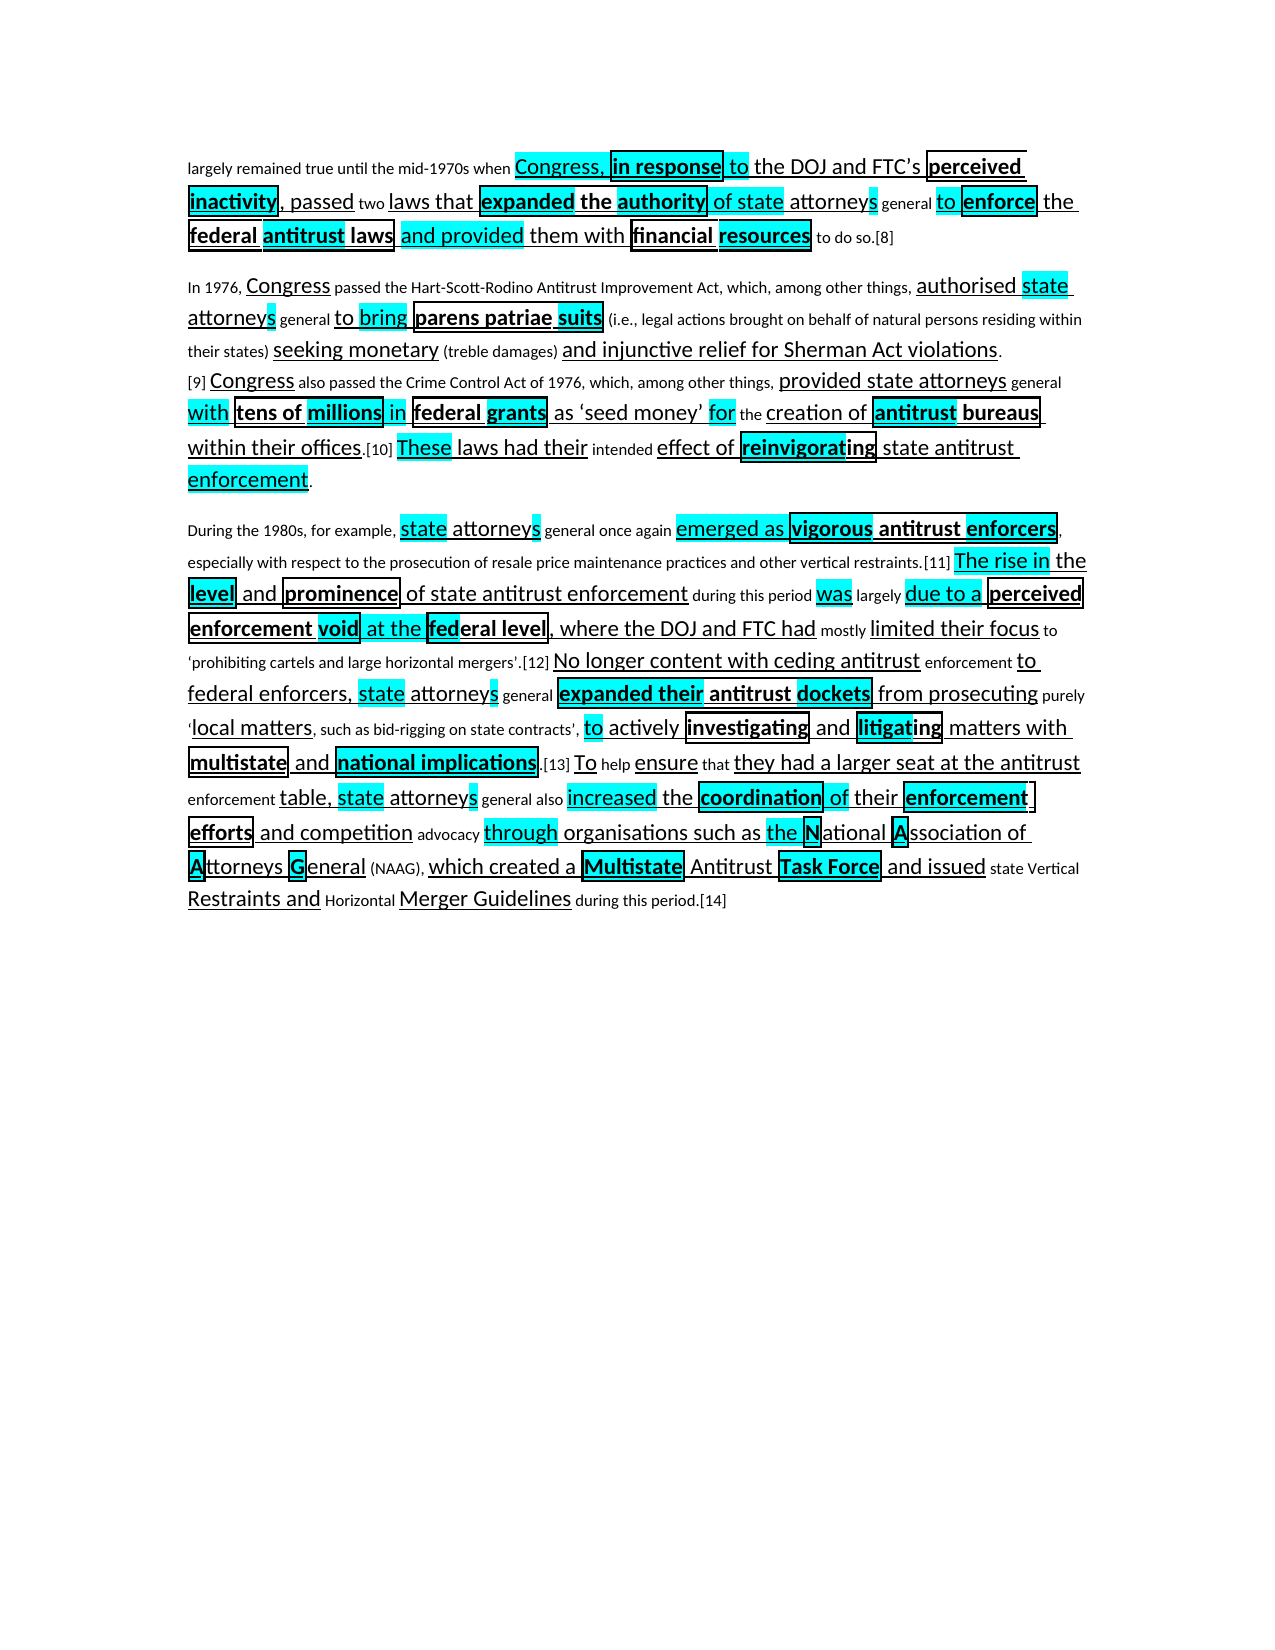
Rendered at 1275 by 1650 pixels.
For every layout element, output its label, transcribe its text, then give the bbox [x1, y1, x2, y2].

text During the 1980s, for example, state attorneys general once again emerged as vigorous antitrust enforcers, especially with respect to the prosecution of resale price maintenance practices and other vertical restraints.[11] The rise in the level and prominence of state antitrust enforcement during this period was largely due to a perceived enforcement void at the federal level, where the DOJ and FTC had mostly limited their focus to ‘prohibiting cartels and large horizontal mergers’.[12] No longer content with ceding antitrust enforcement to federal enforcers, state attorneys general expanded their antitrust dockets from prosecuting purely ‘local matters, such as bid-rigging on state contracts’, to actively investigating and litigating matters with multistate and national implications.[13] To help ensure that they had a larger seat at the antitrust enforcement table, state attorneys general also increased the coordination of their enforcement efforts and competition advocacy through organisations such as the National Association of Attorneys General (NAAG), which created a Multistate Antitrust Task Force and issued state Vertical Restraints and Horizontal Merger Guidelines during this period.[14] [187, 512, 1087, 913]
text In 1976, Congress passed the Hart-Scott-Rodino Antitrust Improvement Act, which, among other things, authorised state attorneys general to bring parens patriae suits (i.e., legal actions brought on behalf of natural persons residing within their states) seeking monetary (treble damages) and injunctive relief for Sherman Act violations.[9] Congress also passed the Crime Control Act of 1976, which, among other things, provided state attorneys general with tens of millions in federal grants as ‘seed money’ for the creation of antitrust bureaus within their offices.[10] These laws had their intended effect of reinvigorating state antitrust enforcement. [187, 271, 1087, 493]
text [187, 150, 1087, 252]
